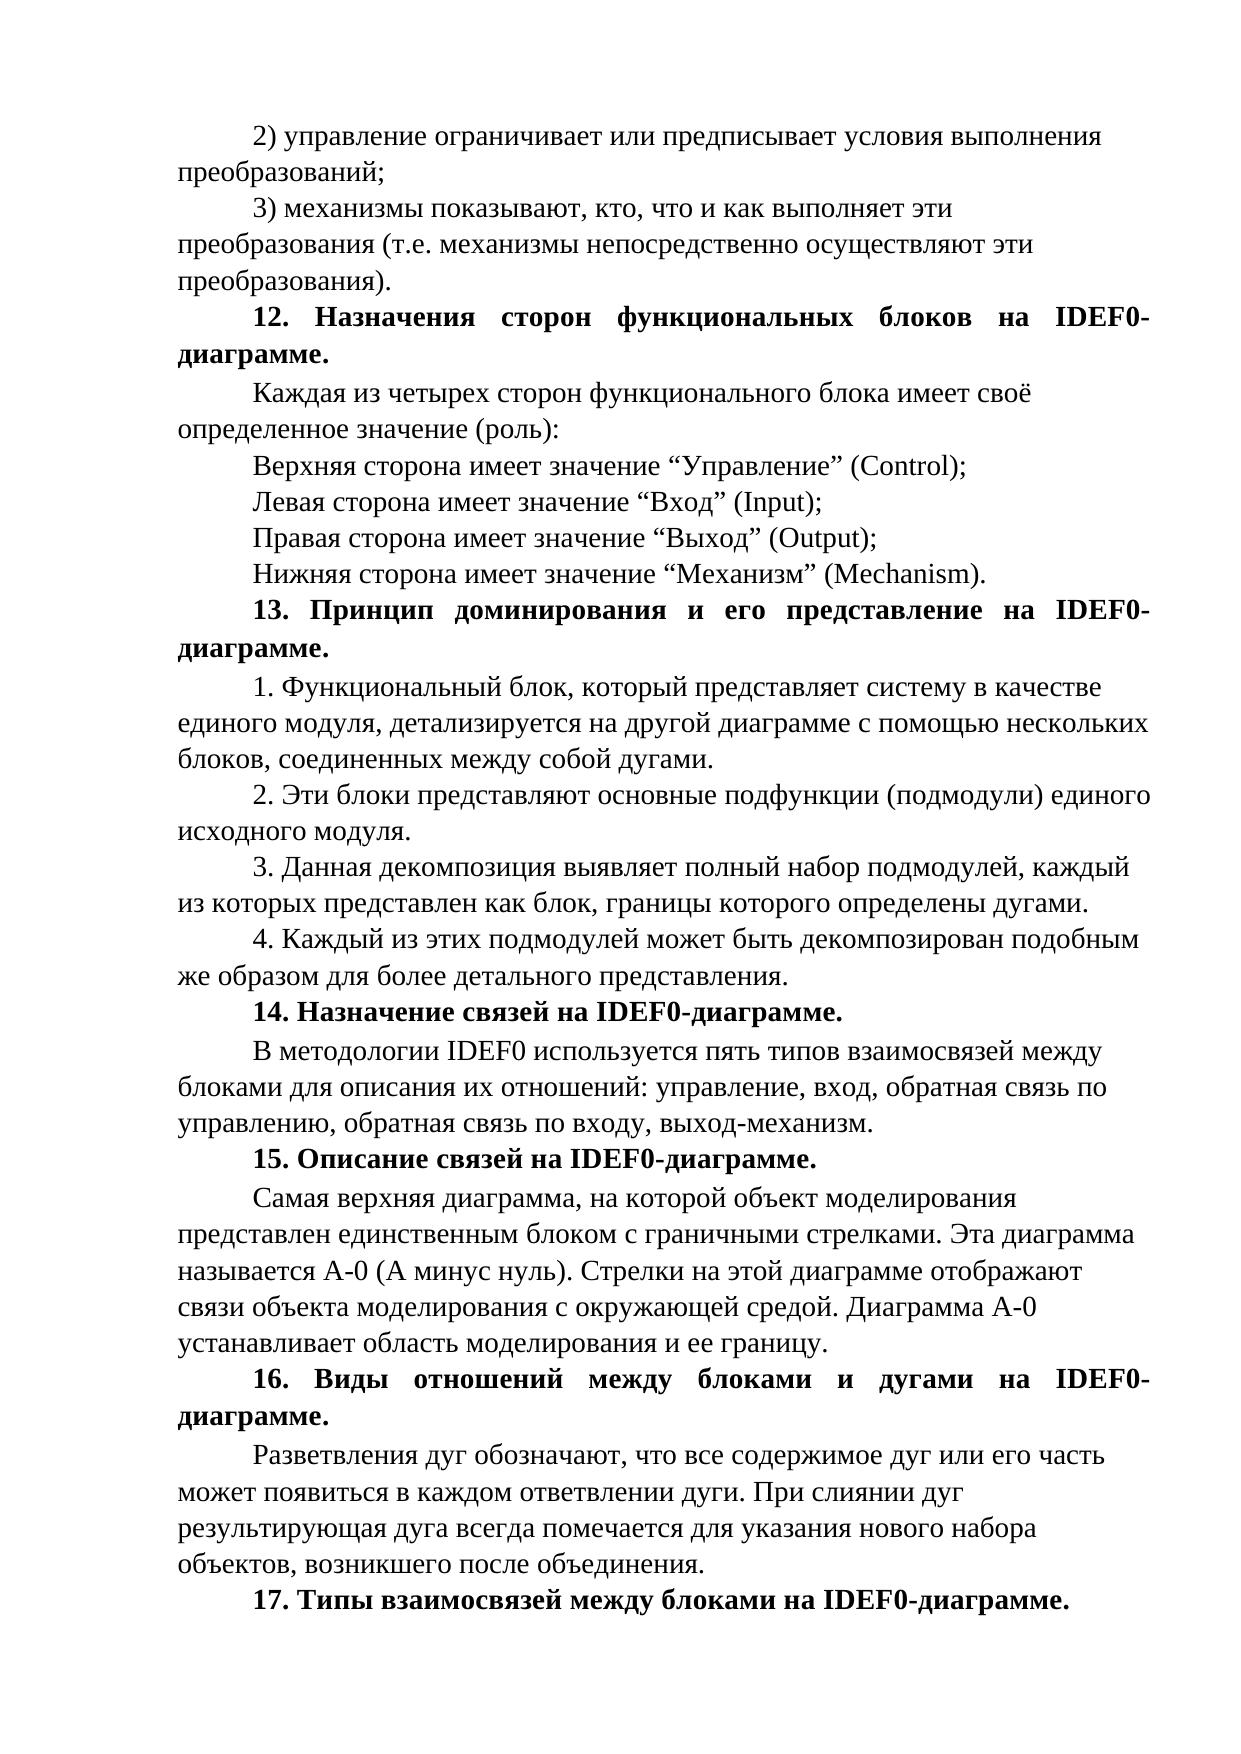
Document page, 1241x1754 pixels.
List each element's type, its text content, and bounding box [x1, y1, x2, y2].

text Разветвления дуг обозначают, что все содержимое дуг или его часть может появиться в каждом ответвлении дуги. При слиянии дуг результирующая дуга всегда помечается для указания нового набора объектов, возникшего после объединения. [177, 1437, 1152, 1579]
text 17. Типы взаимосвязей между блоками на IDEF0-диаграмме. [177, 1582, 1152, 1616]
text 16. Виды отношений между блоками и дугами на IDEF0-диаграмме. [177, 1361, 1152, 1432]
text Верхняя сторона имеет значение “Управление” (Control); [177, 448, 1152, 481]
text Левая сторона имеет значение “Вход” (Input); [177, 484, 1152, 517]
text 12. Назначения сторон функциональных блоков на IDEF0-диаграмме. [177, 299, 1152, 370]
text 3) механизмы показывают, кто, что и как выполняет эти преобразования (т.е. механизмы непосредственно осуществляют эти преобразования). [177, 190, 1152, 296]
text 2) управление ограничивает или предписывает условия выполнения преобразований; [177, 118, 1152, 188]
text Самая верхняя диаграмма, на которой объект моделирования представлен единственным блоком с граничными стрелками. Эта диаграмма называется A-0 (А минус нуль). Стрелки на этой диаграмме отображают связи объекта моделирования с окружающей средой. Диаграмма A-0 устанавливает область моделирования и ее границу. [177, 1180, 1152, 1358]
text 2. Эти блоки представляют основные подфункции (подмодули) единого исходного модуля. [177, 777, 1152, 847]
text 13. Принцип доминирования и его представление на IDEF0-диаграмме. [177, 592, 1152, 663]
text 3. Данная декомпозиция выявляет полный набор подмодулей, каждый из которых представлен как блок, границы которого определены дугами. [177, 849, 1152, 919]
text 1. Функциональный блок, который представляет систему в качестве единого модуля, детализируется на другой диаграмме с помощью нескольких блоков, соединенных между собой дугами. [177, 669, 1152, 774]
text 14. Назначение связей на IDEF0-диаграмме. [177, 994, 1152, 1027]
text Нижняя сторона имеет значение “Механизм” (Mechanism). [177, 556, 1152, 589]
text Каждая из четырех сторон функционального блока имеет своё определенное значение (роль): [177, 375, 1152, 445]
text 15. Описание связей на IDEF0-диаграмме. [177, 1141, 1152, 1175]
text 4. Каждый из этих подмодулей может быть декомпозирован подобным же образом для более детального представления. [177, 922, 1152, 991]
text В методологии IDEF0 используется пять типов взаимосвязей между блоками для описания их отношений: управление, вход, обратная связь по управлению, обратная связь по входу, выход-механизм. [177, 1033, 1152, 1139]
text Правая сторона имеет значение “Выход” (Output); [177, 520, 1152, 553]
